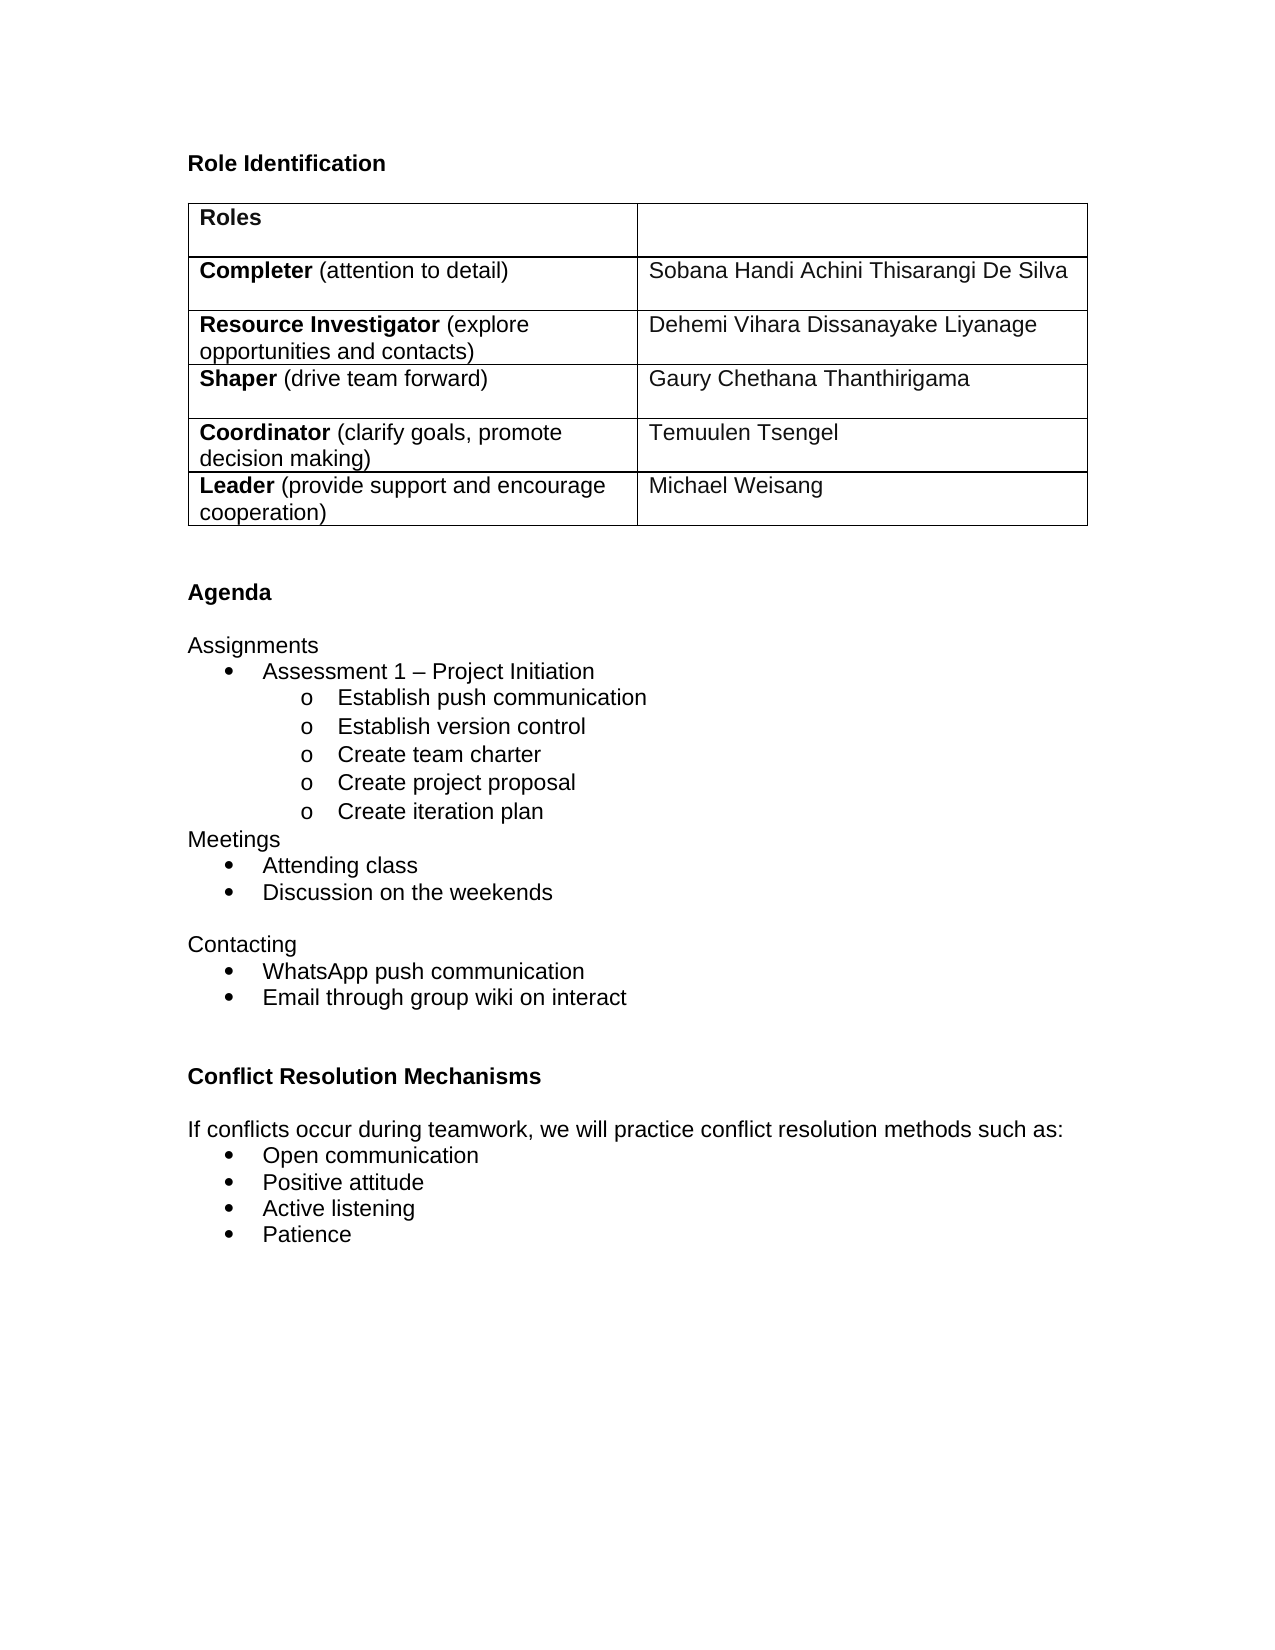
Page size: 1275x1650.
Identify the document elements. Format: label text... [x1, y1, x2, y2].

table_header Roles [189, 204, 637, 256]
list Assessment 1 – Project Initiation [225, 658, 1087, 684]
table_cell Temuulen Tsengel [638, 419, 1087, 471]
table_header [638, 204, 1087, 256]
text If conflicts occur during teamwork, we will practice conflict resolution methods such as: [187, 1116, 1087, 1142]
list Open communication [225, 1142, 1087, 1169]
list Attending class [225, 852, 1087, 879]
list Create iteration plan [300, 798, 1087, 826]
table_cell Completer (attention to detail) [189, 258, 637, 310]
text Contacting [187, 931, 1087, 958]
list Discussion on the weekends [225, 879, 1087, 905]
list Establish version control [300, 713, 1087, 741]
table_cell Leader (provide support and encourage cooperation) [189, 473, 637, 525]
list Active listening [225, 1195, 1087, 1221]
list Patience [225, 1221, 1087, 1248]
list Positive attitude [225, 1169, 1087, 1195]
text Meetings [187, 826, 1087, 852]
list WhatsApp push communication [225, 958, 1087, 984]
list Establish push communication [300, 684, 1087, 713]
table_cell Resource Investigator (explore opportunities and contacts) [189, 311, 637, 364]
list Create team charter [300, 741, 1087, 769]
table_cell Shaper (drive team forward) [189, 365, 637, 418]
subtitle Role Identification [187, 150, 1087, 176]
table_cell Coordinator (clarify goals, promote decision making) [189, 419, 637, 471]
subtitle Agenda [187, 579, 1087, 605]
table_cell Sobana Handi Achini Thisarangi De Silva [638, 258, 1087, 310]
table_cell Dehemi Vihara Dissanayake Liyanage [638, 311, 1087, 364]
list Create project proposal [300, 769, 1087, 798]
text Assignments [187, 632, 1087, 658]
list Email through group wiki on interact [225, 984, 1087, 1011]
table_cell Michael Weisang [638, 473, 1087, 525]
text Conflict Resolution Mechanisms [187, 1063, 1087, 1089]
table_cell Gaury Chethana Thanthirigama [638, 365, 1087, 418]
